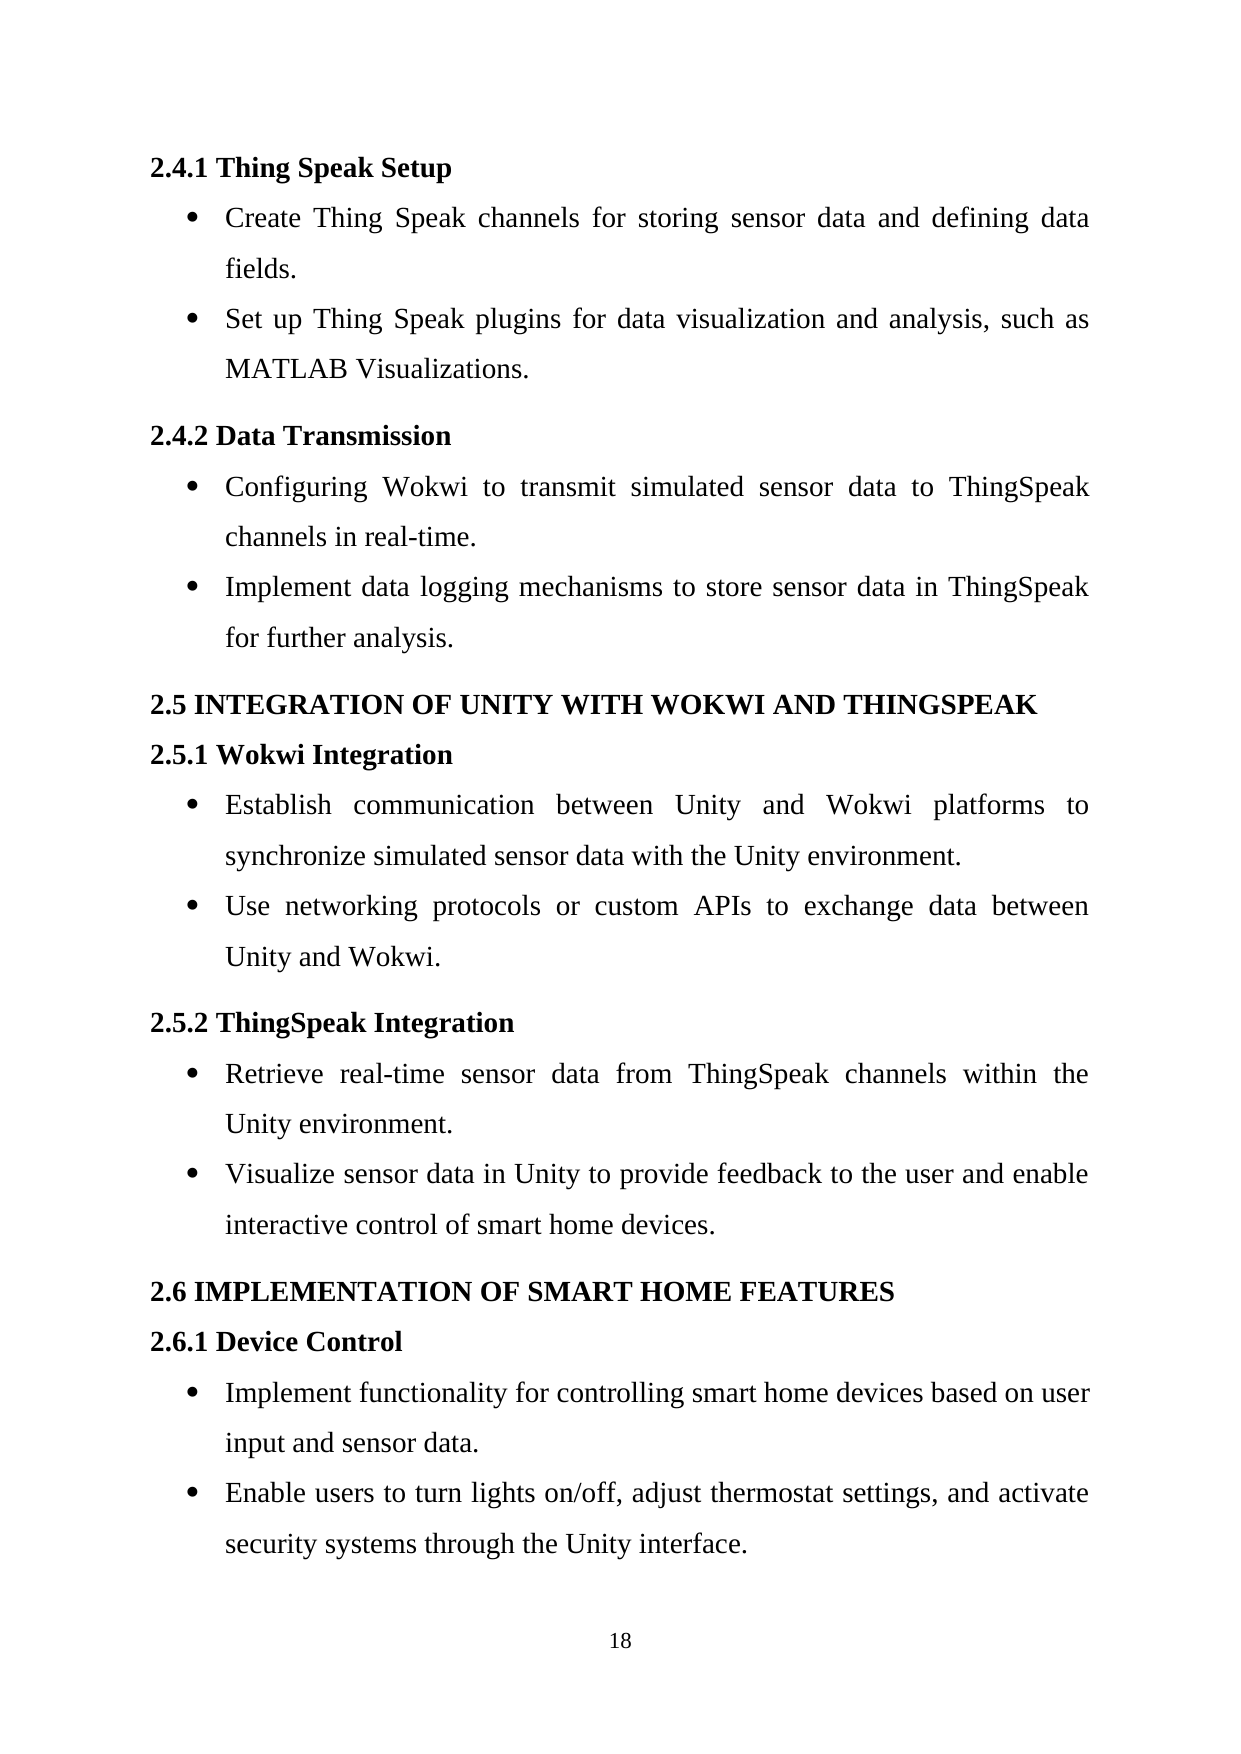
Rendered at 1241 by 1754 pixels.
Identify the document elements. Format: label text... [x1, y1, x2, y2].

list Enable users to turn lights on/off, adjust thermostat settings, and activate security systems through the Unity interface. [187, 1475, 1090, 1559]
list Visualize sensor data in Unity to provide feedback to the user and enable interactive control of smart home devices. [187, 1157, 1090, 1241]
list Implement functionality for controlling smart home devices based on user input and sensor data. [187, 1375, 1090, 1459]
list Set up Thing Speak plugins for data visualization and analysis, such as MATLAB Visualizations. [187, 301, 1090, 385]
text 2.4.1 Thing Speak Setup [150, 150, 1090, 183]
text 2.4.2 Data Transmission [150, 418, 1090, 452]
list Retrieve real-time sensor data from ThingSpeak channels within the Unity environment. [187, 1056, 1090, 1140]
list Use networking protocols or custom APIs to exchange data between Unity and Wokwi. [187, 888, 1090, 972]
text 2.6 IMPLEMENTATION OF SMART HOME FEATURES [150, 1274, 1090, 1308]
list Establish communication between Unity and Wokwi platforms to synchronize simulated sensor data with the Unity environment. [187, 787, 1090, 871]
text 2.5.2 ThingSpeak Integration [150, 1006, 1090, 1039]
text 2.5 INTEGRATION OF UNITY WITH WOKWI AND THINGSPEAK [150, 687, 1090, 720]
text 2.6.1 Device Control [150, 1324, 1090, 1358]
list Implement data logging mechanisms to store sensor data in ThingSpeak for further analysis. [187, 569, 1090, 653]
list Create Thing Speak channels for storing sensor data and defining data fields. [187, 200, 1090, 284]
list Configuring Wokwi to transmit simulated sensor data to ThingSpeak channels in real-time. [187, 469, 1090, 553]
text 2.5.1 Wokwi Integration [150, 737, 1090, 771]
